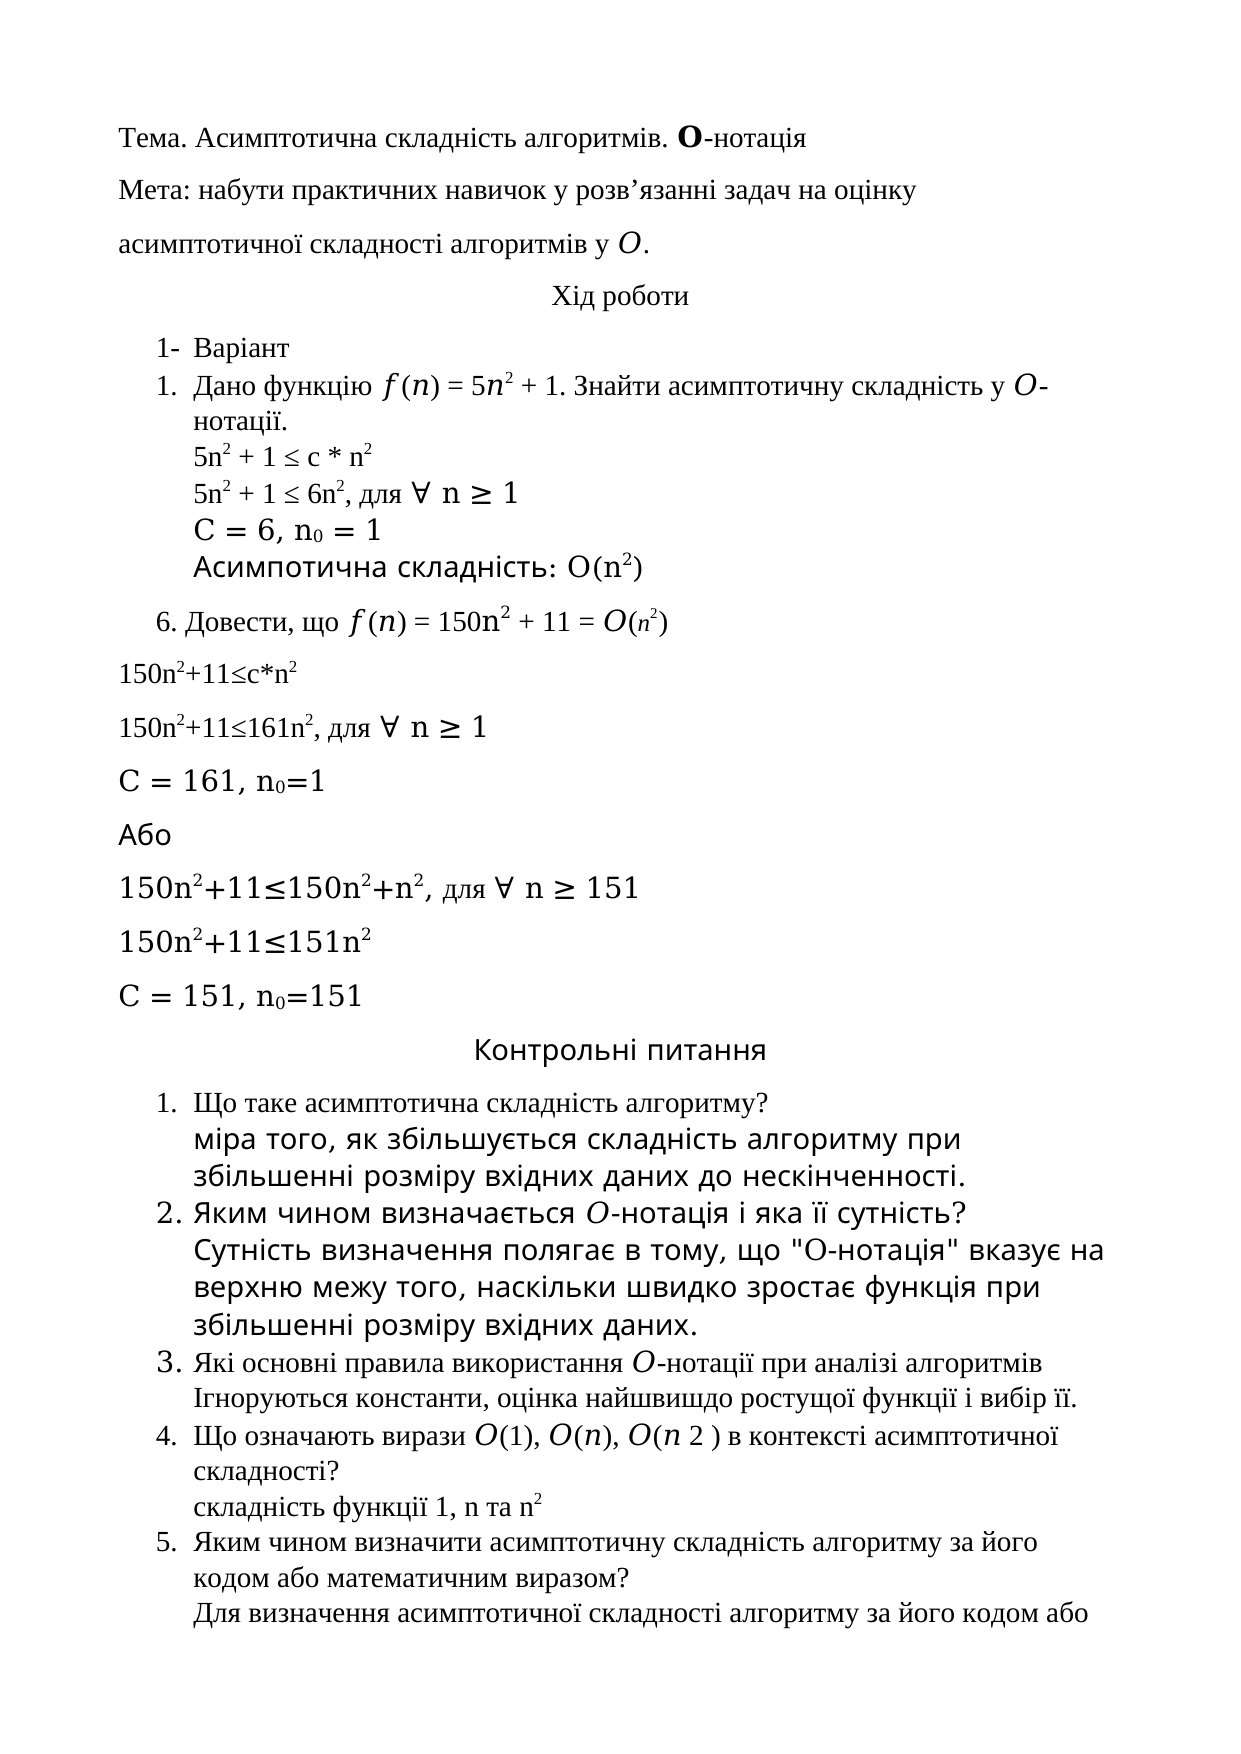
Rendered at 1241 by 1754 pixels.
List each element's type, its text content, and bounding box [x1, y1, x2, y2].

text Мета: набути практичних навичок у розв’язанні задач на оцінку [118, 172, 1122, 206]
text 150n2+11≤c*n2 [118, 656, 1122, 690]
text 6. Довести, що 𝑓(𝑛) = 150n2 + 11 = 𝑂() [156, 602, 1122, 637]
list Що означають вирази 𝑂(1), 𝑂(𝑛), 𝑂(𝑛 2 ) в контексті асимптотичної складності? складність функції 1, n та n2 [156, 1416, 1122, 1522]
list C = 6, n0 = 1 [193, 511, 1122, 546]
text 150n2+11≤151n2 [118, 924, 1122, 959]
list Дано функцію 𝑓(𝑛) = 5𝑛2 + 1. Знайти асимптотичну складність у 𝑂- нотації. [156, 366, 1122, 437]
text Контрольні питання [118, 1031, 1122, 1066]
text C = 161, n0=1 [118, 762, 1122, 797]
list Варіант [156, 330, 1122, 364]
text 150n2+11≤150n2+n2, для ∀ n ≥ 151 [118, 870, 1122, 905]
list Які основні правила використання 𝑂-нотації при аналізі алгоритмів [156, 1343, 1122, 1378]
text Або [118, 816, 1122, 851]
text 150n2+11≤161n2, для ∀ n ≥ 1 [118, 708, 1122, 744]
text C = 151, n0=151 [118, 978, 1122, 1013]
list Ігноруються константи, оцінка найшвишдо ростущої функції і вибір її. [193, 1380, 1122, 1414]
list Асимпотична складність: O(n2) [193, 548, 1122, 583]
list Яким чином визначається 𝑂-нотація і яка її сутність? Сутність визначення полягає в тому, що "O-нотація" вказує на верхню межу того, наскільки швидко зростає функція при збільшенні розміру вхідних даних. [156, 1195, 1122, 1341]
list міра того, як збільшується складність алгоритму при збільшенні розміру вхідних даних до нескінченності. [193, 1121, 1122, 1193]
text Хід роботи [118, 278, 1122, 312]
text асимптотичної складності алгоритмів у 𝑂. [118, 224, 1122, 259]
list 5n2 + 1 ≤ c * n2 [193, 439, 1122, 472]
list Що таке асимптотична складність алгоритму? [156, 1085, 1122, 1119]
list 5n2 + 1 ≤ 6n2, для ∀ n ≥ 1 [193, 474, 1122, 509]
text Тема. Асимптотична складність алгоритмів. 𝐎-нотація [118, 118, 1122, 153]
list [156, 1524, 1122, 1629]
